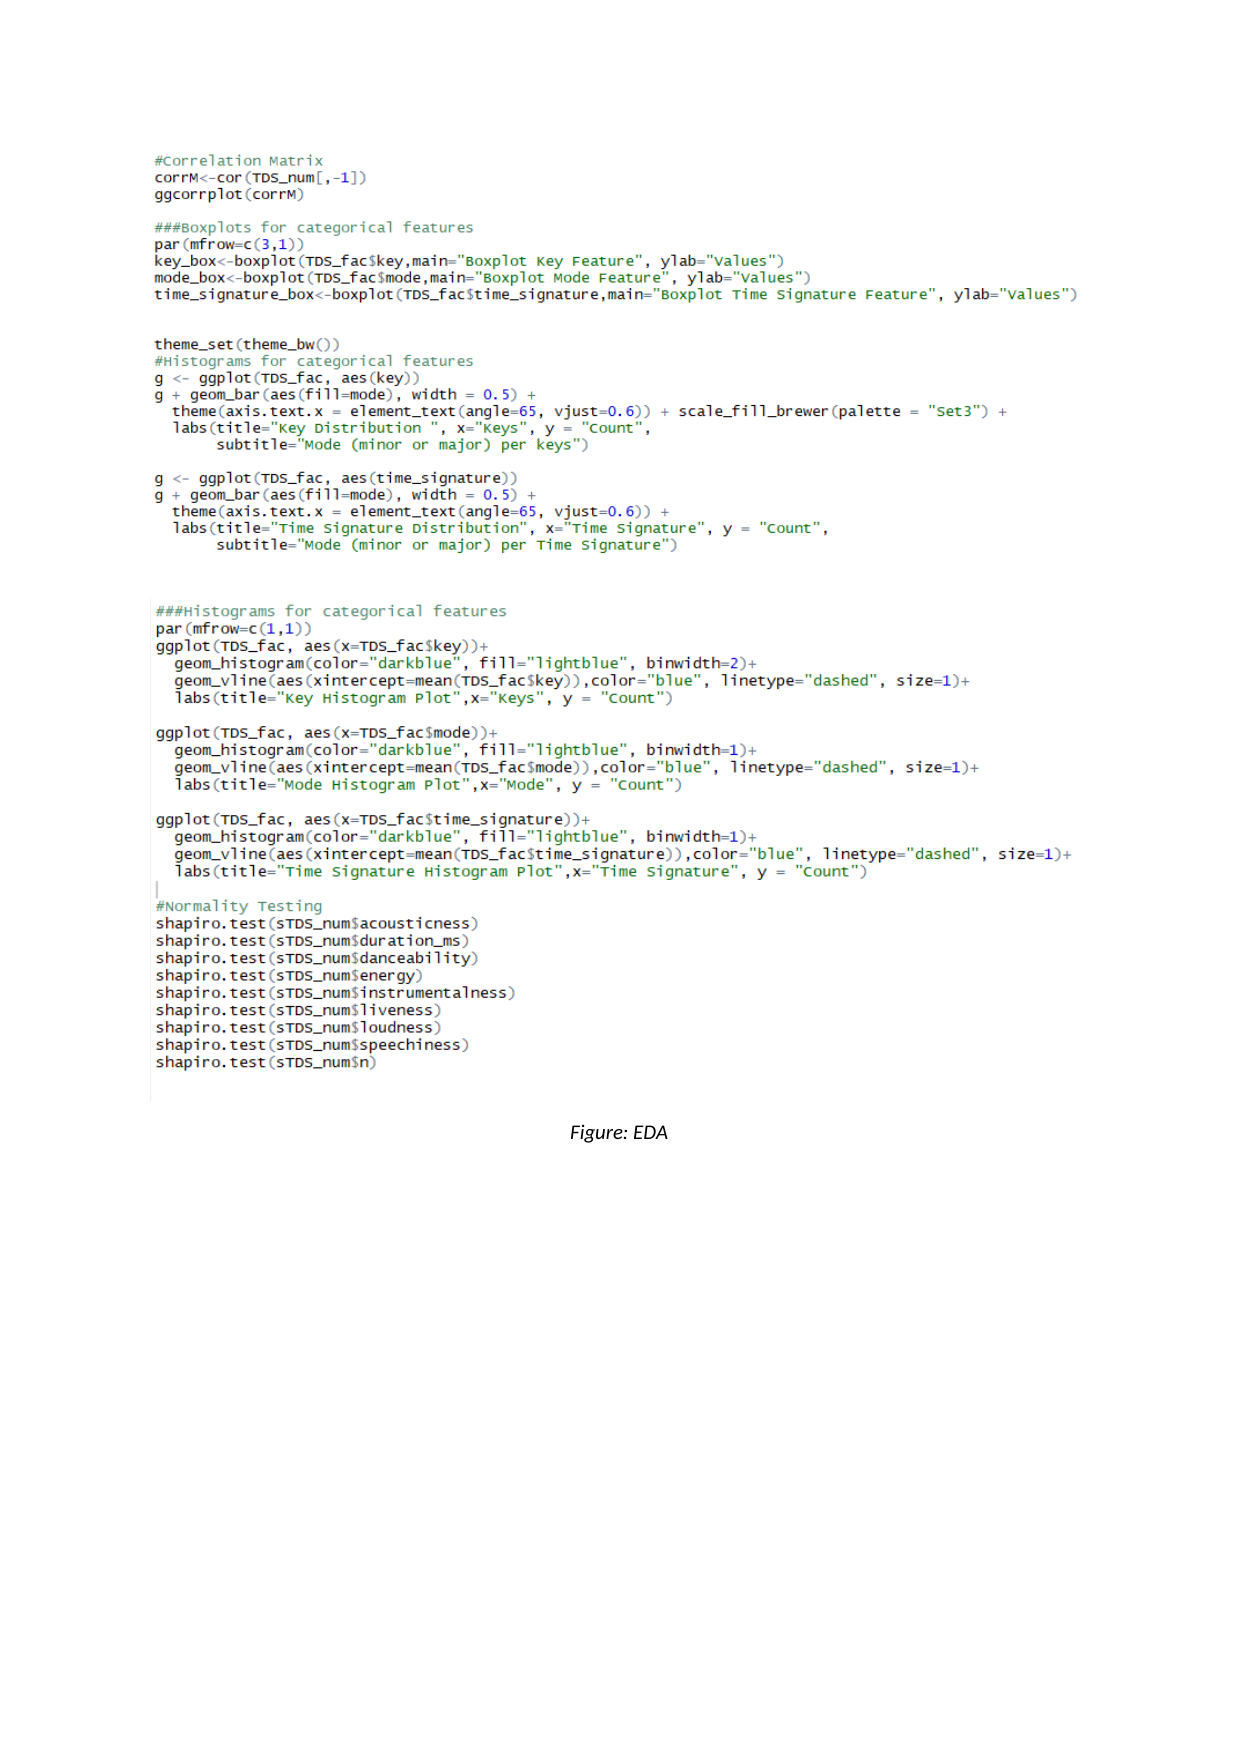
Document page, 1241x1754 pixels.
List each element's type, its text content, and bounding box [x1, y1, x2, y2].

text Figure: EDA [150, 1119, 1090, 1144]
